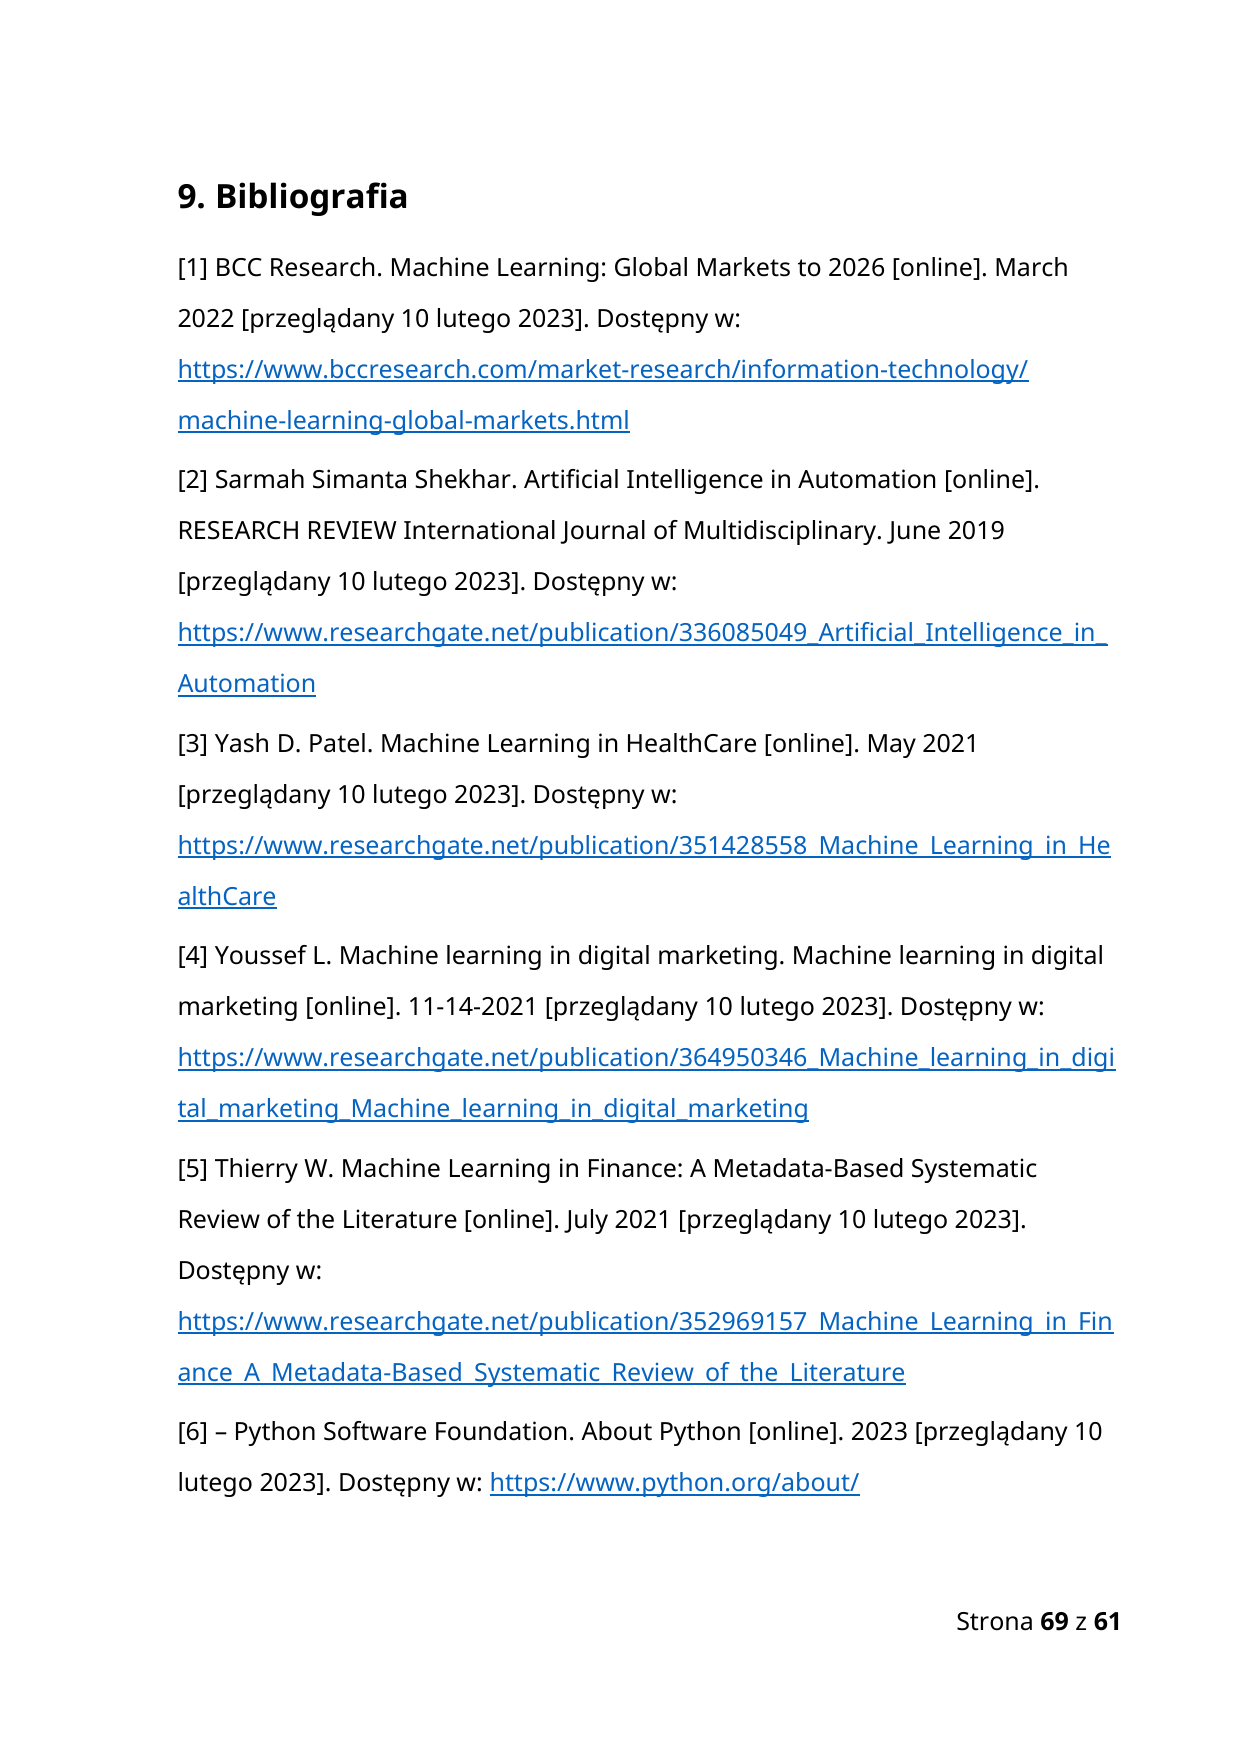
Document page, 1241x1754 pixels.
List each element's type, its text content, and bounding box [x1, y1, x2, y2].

text [6] – Python Software Foundation. About Python [online]. 2023 [przeglądany 10 lutego 2023]. Dostępny w: https://www.python.org/about/ [177, 1414, 1122, 1499]
text [4] Youssef L. Machine learning in digital marketing. Machine learning in digital marketing [online]. 11-14-2021 [przeglądany 10 lutego 2023]. Dostępny w: https://www.researchgate.net/publication/364950346_Machine_learning_in_digital_marketing_Machine_learning_in_digital_marketing [177, 938, 1122, 1125]
text [2] Sarmah Simanta Shekhar. Artificial Intelligence in Automation [online]. RESEARCH REVIEW International Journal of Multidisciplinary. June 2019 [przeglądany 10 lutego 2023]. Dostępny w: https://www.researchgate.net/publication/336085049_Artificial_Intelligence_in_Automation [177, 462, 1122, 700]
subtitle Bibliografia [177, 173, 1122, 218]
text [1] BCC Research. Machine Learning: Global Markets to 2026 [online]. March 2022 [przeglądany 10 lutego 2023]. Dostępny w: https://www.bccresearch.com/market-research/information-technology/machine-learning-global-markets.html [177, 249, 1122, 436]
text [5] Thierry W. Machine Learning in Finance: A Metadata-Based Systematic Review of the Literature [online]. July 2021 [przeglądany 10 lutego 2023]. Dostępny w: https://www.researchgate.net/publication/352969157_Machine_Learning_in_Finance_A_Metadata-Based_Systematic_Review_of_the_Literature [177, 1150, 1122, 1388]
text [3] Yash D. Patel. Machine Learning in HealthCare [online]. May 2021 [przeglądany 10 lutego 2023]. Dostępny w: https://www.researchgate.net/publication/351428558_Machine_Learning_in_HealthCare [177, 725, 1122, 912]
